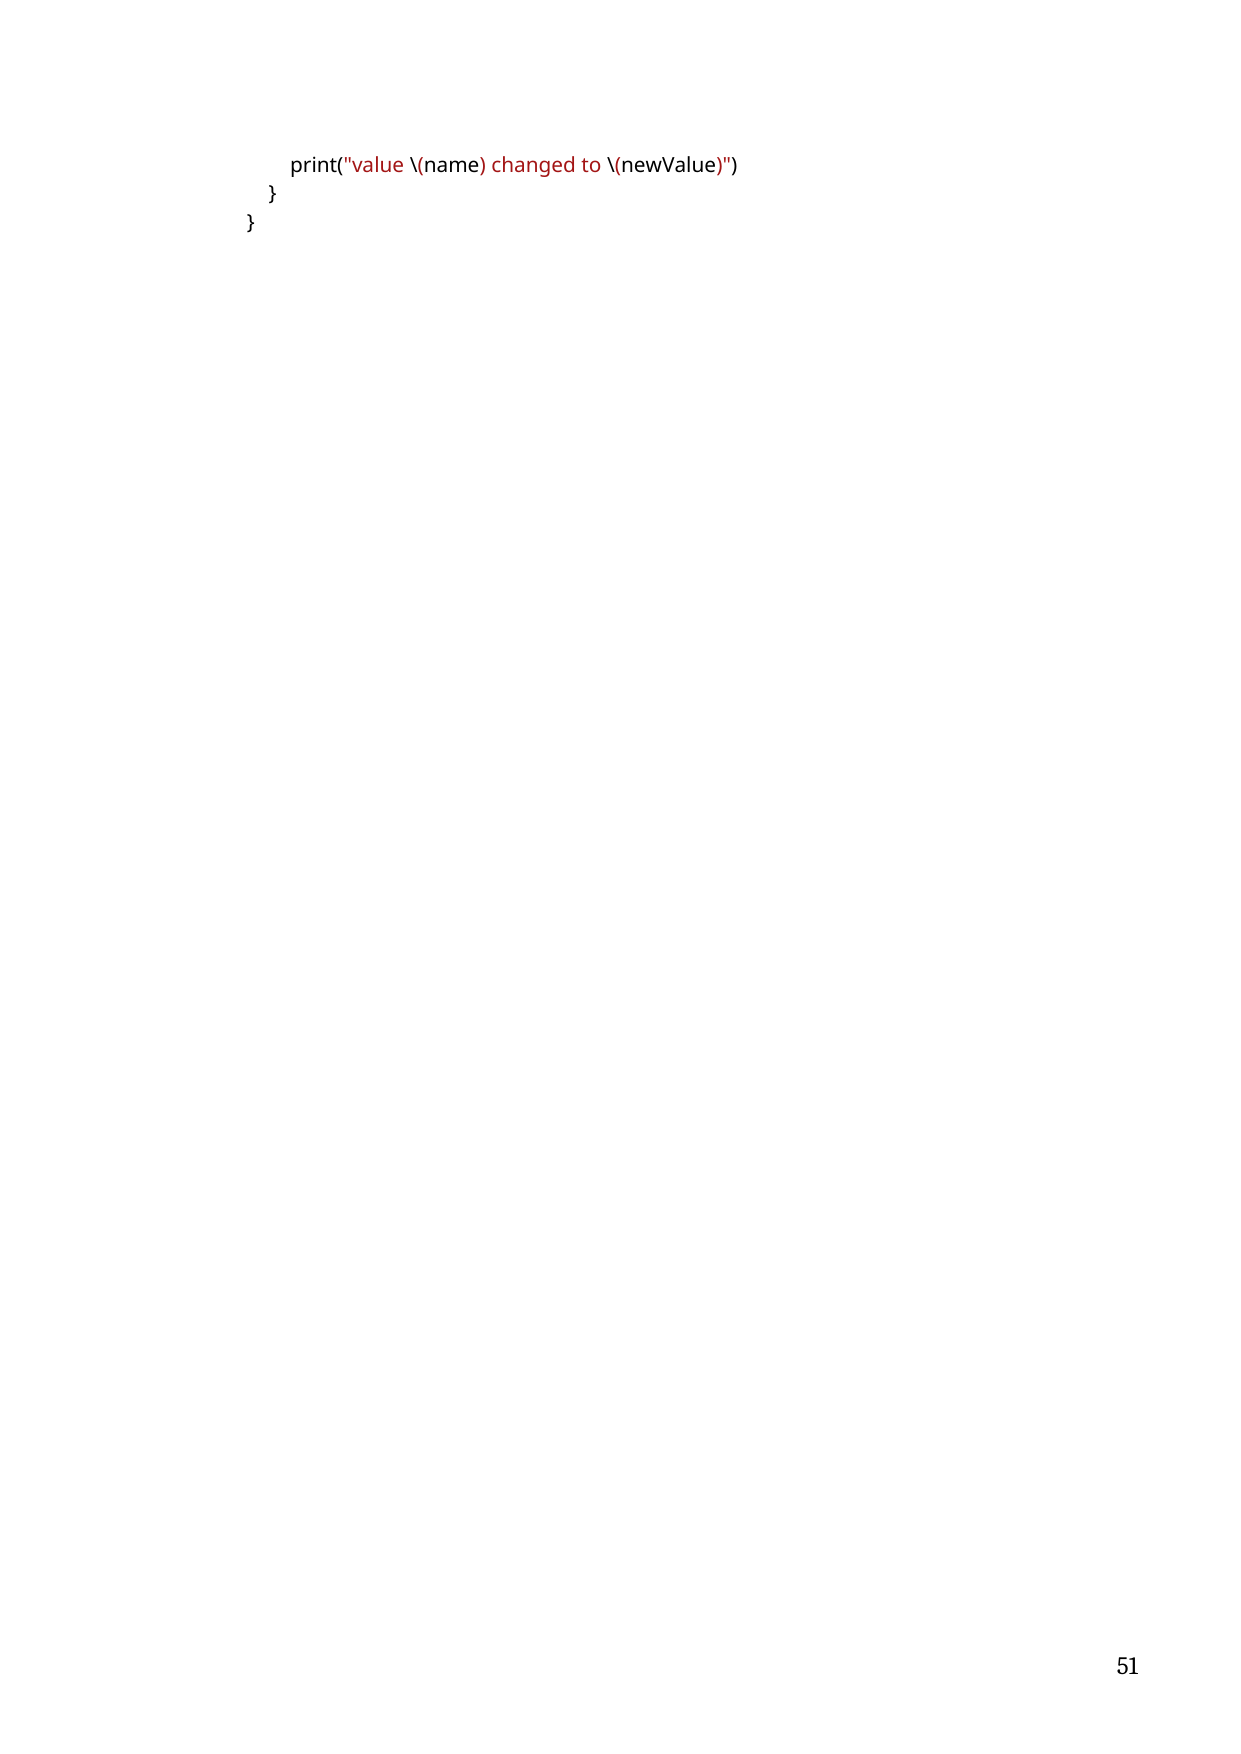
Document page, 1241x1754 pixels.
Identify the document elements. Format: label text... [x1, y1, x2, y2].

text } [247, 178, 1138, 207]
text } [247, 207, 1138, 235]
text print("value \(name) changed to \(newValue)") [247, 150, 1138, 178]
